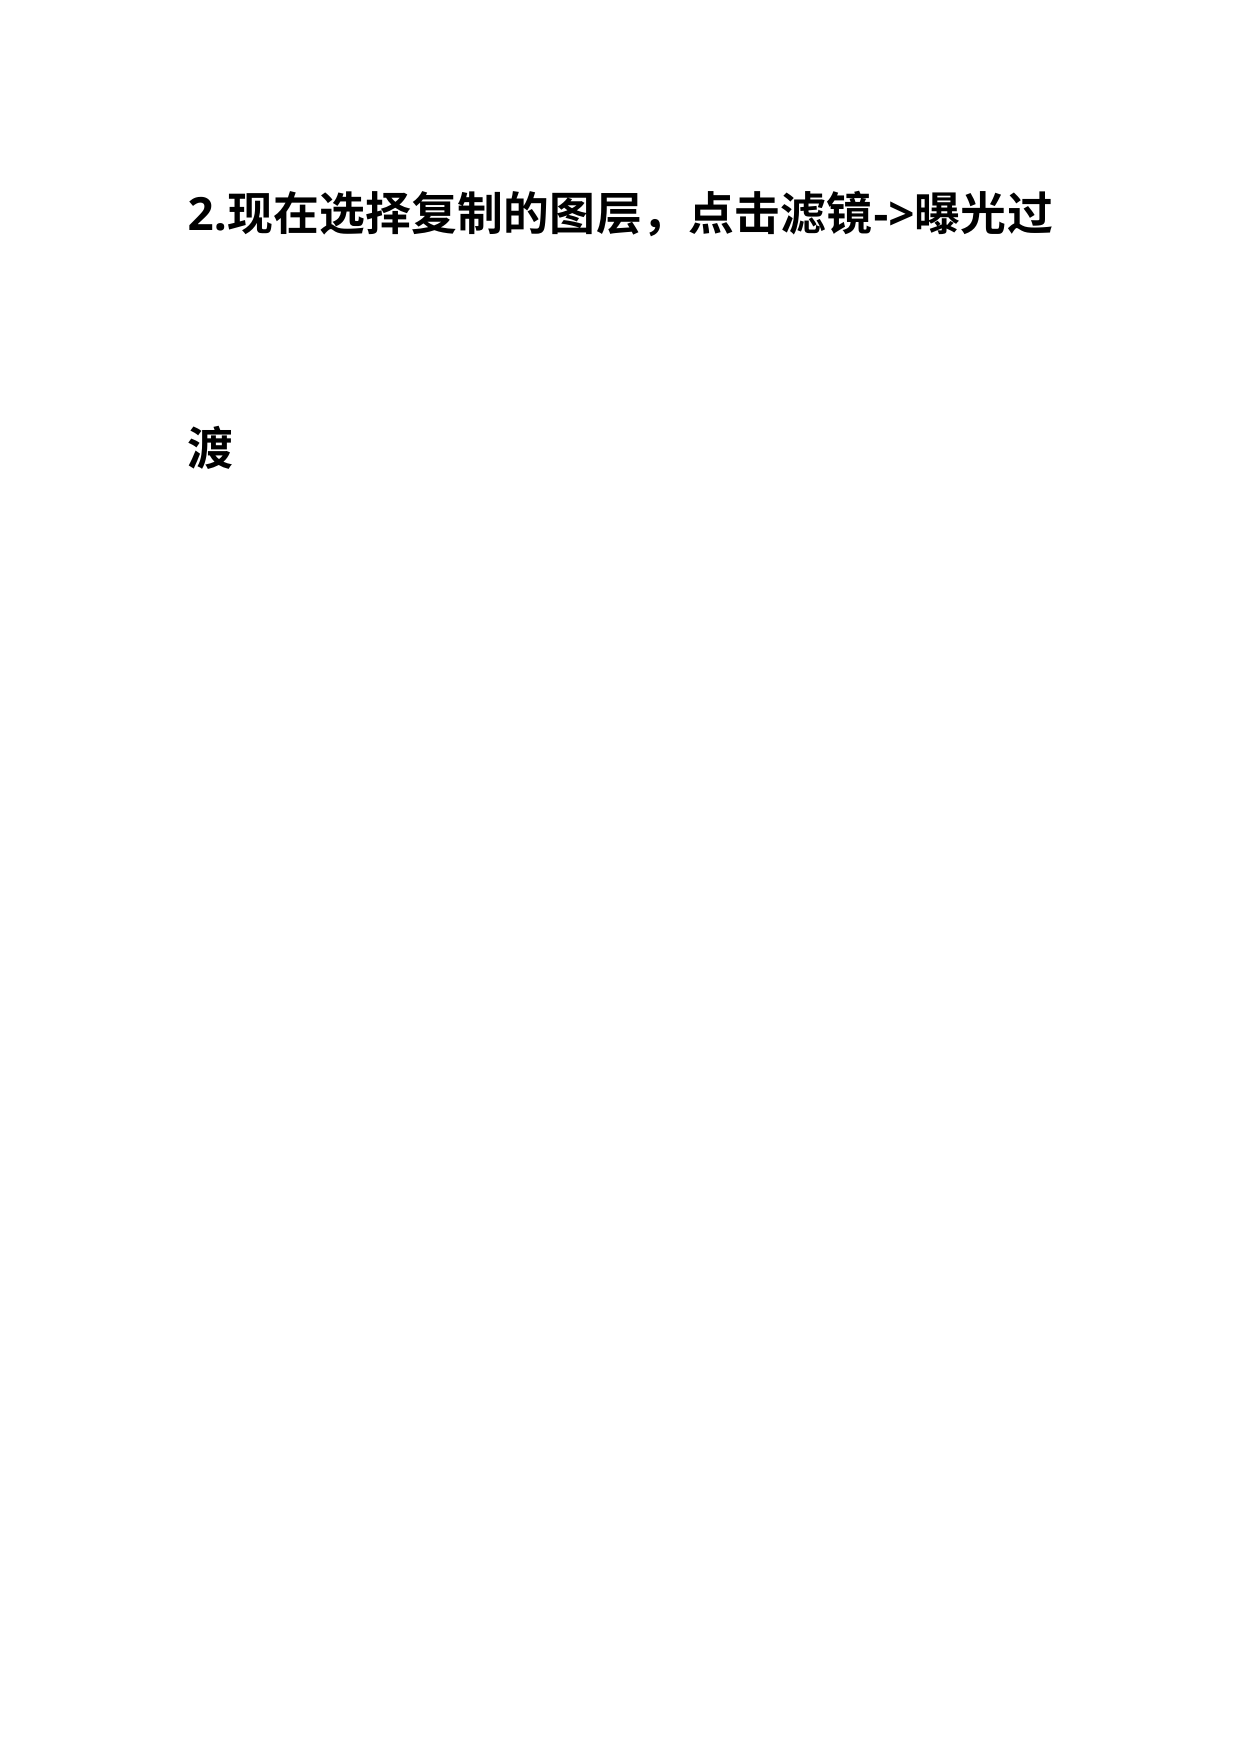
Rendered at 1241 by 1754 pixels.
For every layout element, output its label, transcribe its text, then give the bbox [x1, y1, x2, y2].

subtitle 2.现在选择复制的图层，点击滤镜->曝光过渡 [187, 162, 1053, 494]
